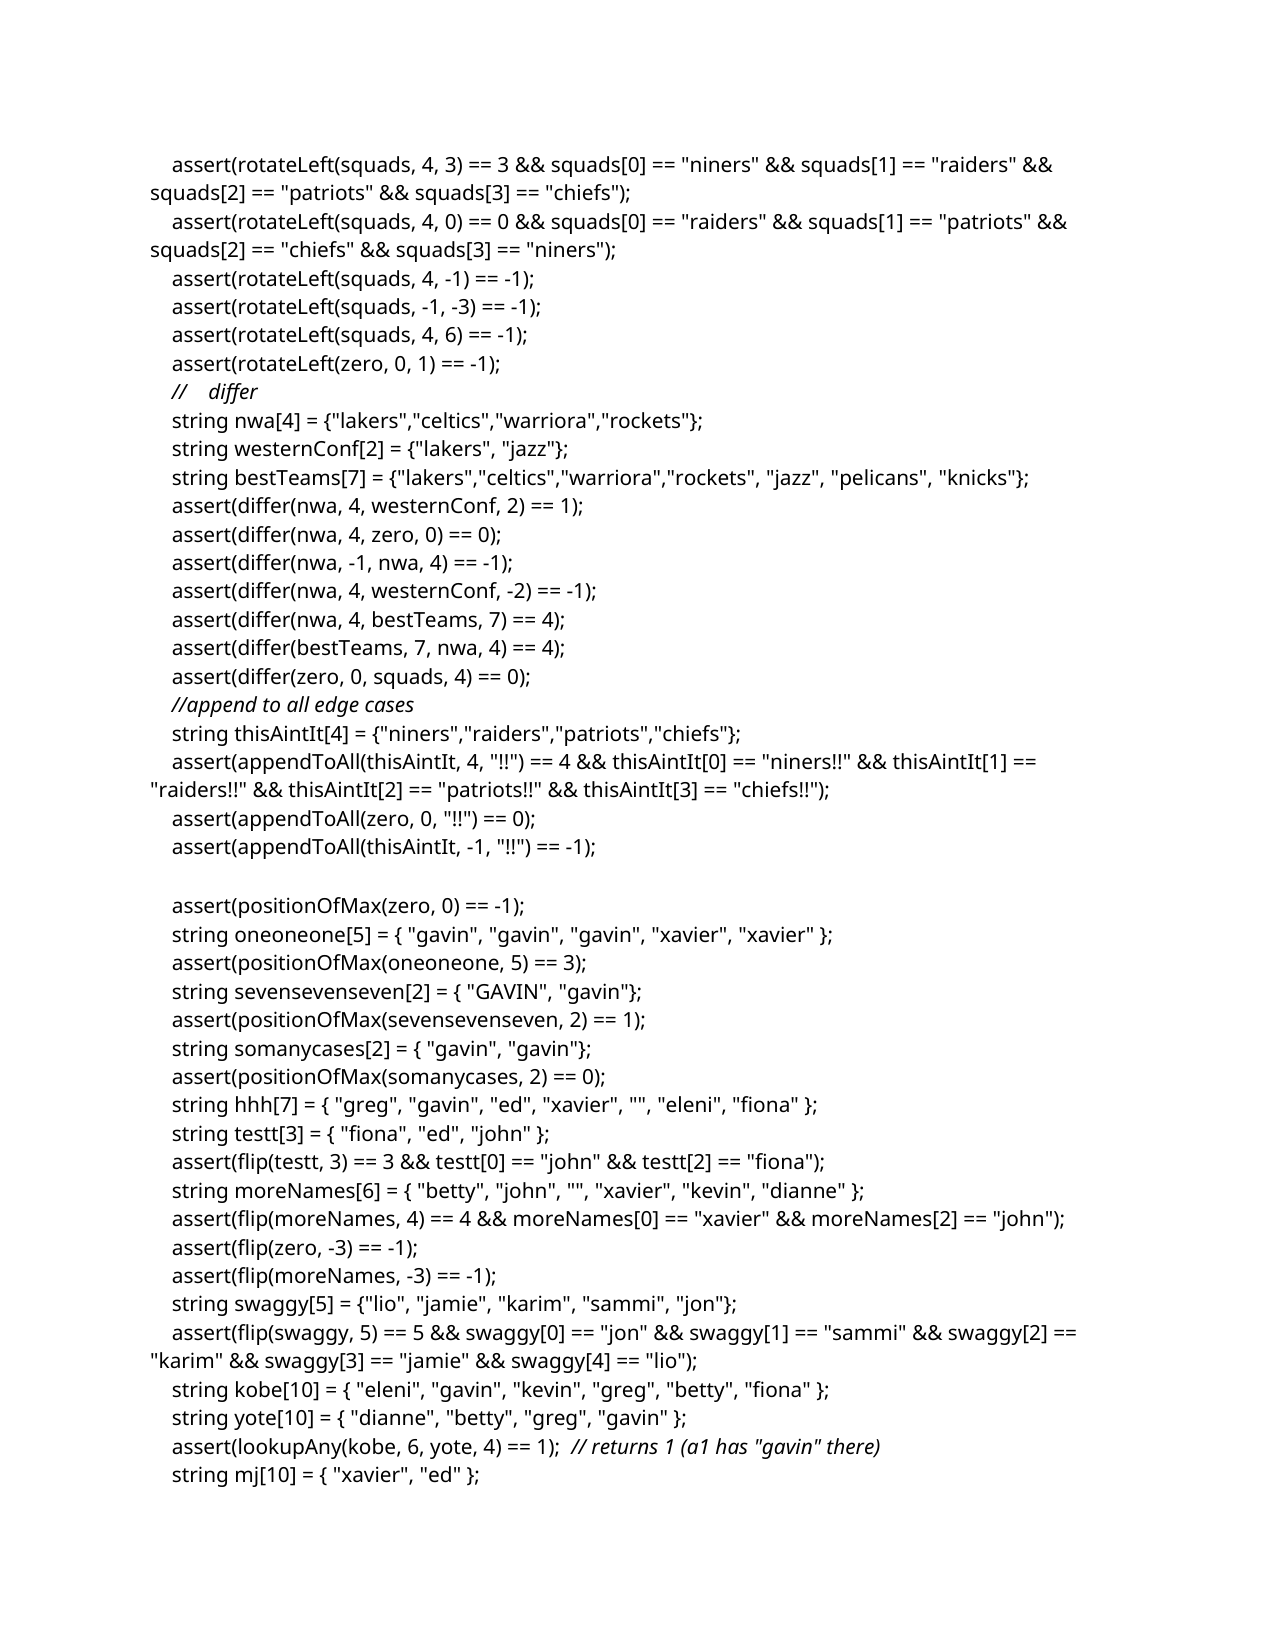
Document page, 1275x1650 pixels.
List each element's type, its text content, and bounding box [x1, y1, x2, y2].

text assert(differ(nwa, -1, nwa, 4) == -1); [150, 548, 1125, 577]
text string swaggy[5] = {"lio", "jamie", "karim", "sammi", "jon"}; [150, 1289, 1125, 1318]
text string kobe[10] = { "eleni", "gavin", "kevin", "greg", "betty", "fiona" }; [150, 1375, 1125, 1403]
text assert(appendToAll(thisAintIt, -1, "!!") == -1); [150, 832, 1125, 861]
text assert(positionOfMax(somanycases, 2) == 0); [150, 1062, 1125, 1091]
text assert(flip(swaggy, 5) == 5 && swaggy[0] == "jon" && swaggy[1] == "sammi" && swaggy[2] == "karim" && swaggy[3] == "jamie" && swaggy[4] == "lio"); [150, 1318, 1125, 1375]
text assert(lookupAny(kobe, 6, yote, 4) == 1); // returns 1 (a1 has "gavin" there) [150, 1432, 1125, 1460]
text assert(differ(nwa, 4, bestTeams, 7) == 4); [150, 605, 1125, 633]
text assert(rotateLeft(squads, 4, 0) == 0 && squads[0] == "raiders" && squads[1] == "patriots" && squads[2] == "chiefs" && squads[3] == "niners"); [150, 207, 1125, 264]
text string moreNames[6] = { "betty", "john", "", "xavier", "kevin", "dianne" }; [150, 1176, 1125, 1204]
text string sevensevenseven[2] = { "GAVIN", "gavin"}; [150, 977, 1125, 1005]
text assert(differ(nwa, 4, zero, 0) == 0); [150, 520, 1125, 548]
text string somanycases[2] = { "gavin", "gavin"}; [150, 1034, 1125, 1062]
text assert(rotateLeft(zero, 0, 1) == -1); [150, 349, 1125, 377]
text assert(differ(bestTeams, 7, nwa, 4) == 4); [150, 633, 1125, 662]
text assert(positionOfMax(oneoneone, 5) == 3); [150, 948, 1125, 977]
text assert(differ(zero, 0, squads, 4) == 0); [150, 662, 1125, 690]
text assert(rotateLeft(squads, 4, 6) == -1); [150, 321, 1125, 349]
text string thisAintIt[4] = {"niners","raiders","patriots","chiefs"}; [150, 719, 1125, 747]
text assert(flip(testt, 3) == 3 && testt[0] == "john" && testt[2] == "fiona"); [150, 1147, 1125, 1176]
text assert(positionOfMax(sevensevenseven, 2) == 1); [150, 1005, 1125, 1034]
text string hhh[7] = { "greg", "gavin", "ed", "xavier", "", "eleni", "fiona" }; [150, 1091, 1125, 1119]
text assert(flip(zero, -3) == -1); [150, 1233, 1125, 1261]
text string bestTeams[7] = {"lakers","celtics","warriora","rockets", "jazz", "pelicans", "knicks"}; [150, 463, 1125, 491]
text string mj[10] = { "xavier", "ed" }; [150, 1460, 1125, 1489]
text assert(rotateLeft(squads, 4, 3) == 3 && squads[0] == "niners" && squads[1] == "raiders" && squads[2] == "patriots" && squads[3] == "chiefs"); [150, 150, 1125, 207]
text //append to all edge cases [150, 690, 1125, 719]
text assert(flip(moreNames, 4) == 4 && moreNames[0] == "xavier" && moreNames[2] == "john"); [150, 1204, 1125, 1233]
text assert(positionOfMax(zero, 0) == -1); [150, 891, 1125, 920]
text assert(flip(moreNames, -3) == -1); [150, 1261, 1125, 1289]
text assert(rotateLeft(squads, -1, -3) == -1); [150, 292, 1125, 321]
text string nwa[4] = {"lakers","celtics","warriora","rockets"}; [150, 406, 1125, 434]
text assert(rotateLeft(squads, 4, -1) == -1); [150, 264, 1125, 292]
text string testt[3] = { "fiona", "ed", "john" }; [150, 1119, 1125, 1147]
text string oneoneone[5] = { "gavin", "gavin", "gavin", "xavier", "xavier" }; [150, 920, 1125, 948]
text assert(appendToAll(thisAintIt, 4, "!!") == 4 && thisAintIt[0] == "niners!!" && thisAintIt[1] == "raiders!!" && thisAintIt[2] == "patriots!!" && thisAintIt[3] == "chiefs!!"); [150, 747, 1125, 804]
text // differ [150, 377, 1125, 406]
text string yote[10] = { "dianne", "betty", "greg", "gavin" }; [150, 1403, 1125, 1432]
text string westernConf[2] = {"lakers", "jazz"}; [150, 434, 1125, 463]
text assert(appendToAll(zero, 0, "!!") == 0); [150, 804, 1125, 832]
text assert(differ(nwa, 4, westernConf, 2) == 1); [150, 491, 1125, 520]
text assert(differ(nwa, 4, westernConf, -2) == -1); [150, 577, 1125, 605]
